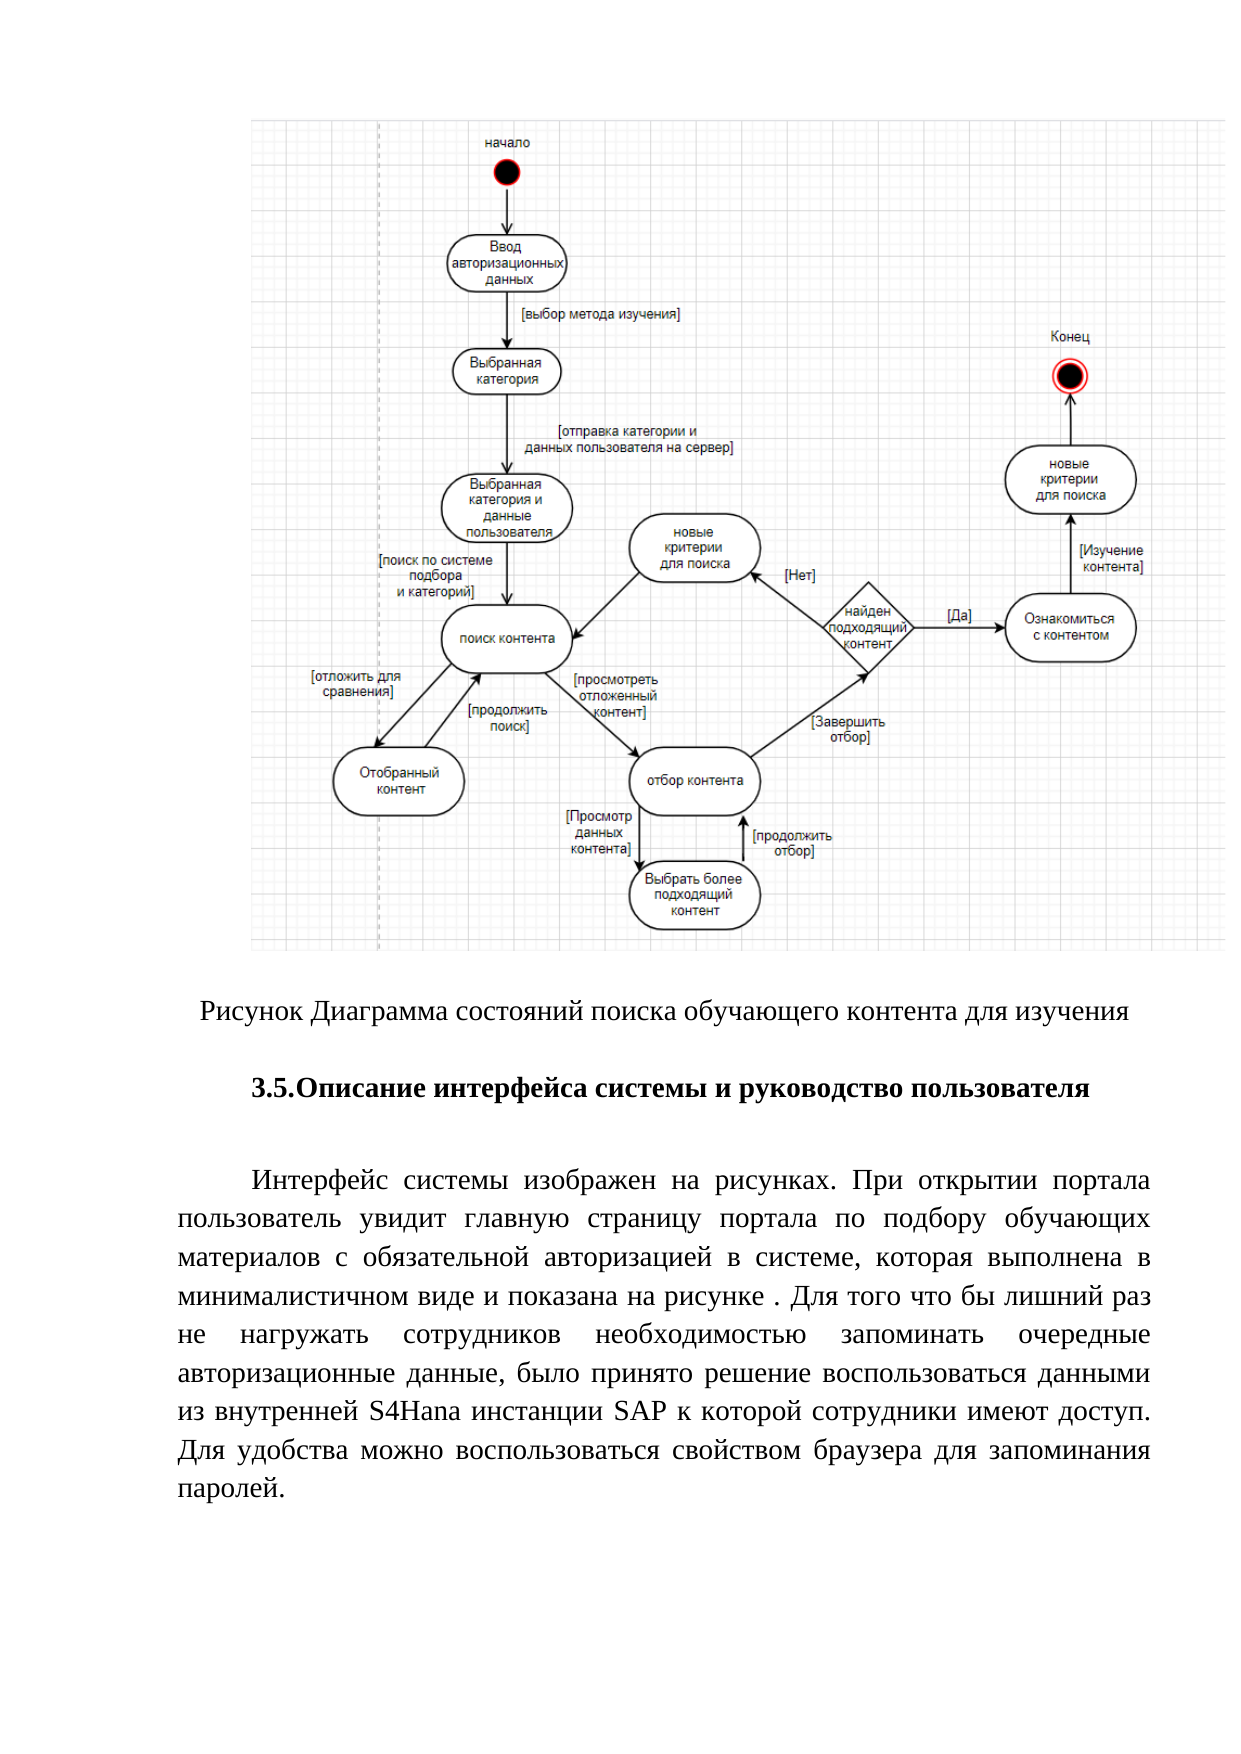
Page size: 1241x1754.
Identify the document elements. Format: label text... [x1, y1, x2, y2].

text Интерфейс системы изображен на рисунках. При открытии портала пользователь увидит главную страницу портала по подбору обучающих материалов с обязательной авторизацией в системе, которая выполнена в минималистичном виде и показана на рисунке . Для того что бы лишний раз не нагружать сотрудников необходимостью запоминать очередные авторизационные данные, было принято решение воспользоваться данными из внутренней S4Hana инстанции SAP к которой сотрудники имеют доступ. Для удобства можно воспользоваться свойством браузера для запоминания паролей. [177, 1162, 1152, 1504]
subtitle Описание интерфейса системы и руководство пользователя [251, 1070, 1152, 1104]
picture [251, 118, 1226, 951]
text Рисунок Диаграмма состояний поиска обучающего контента для изучения [177, 993, 1152, 1027]
